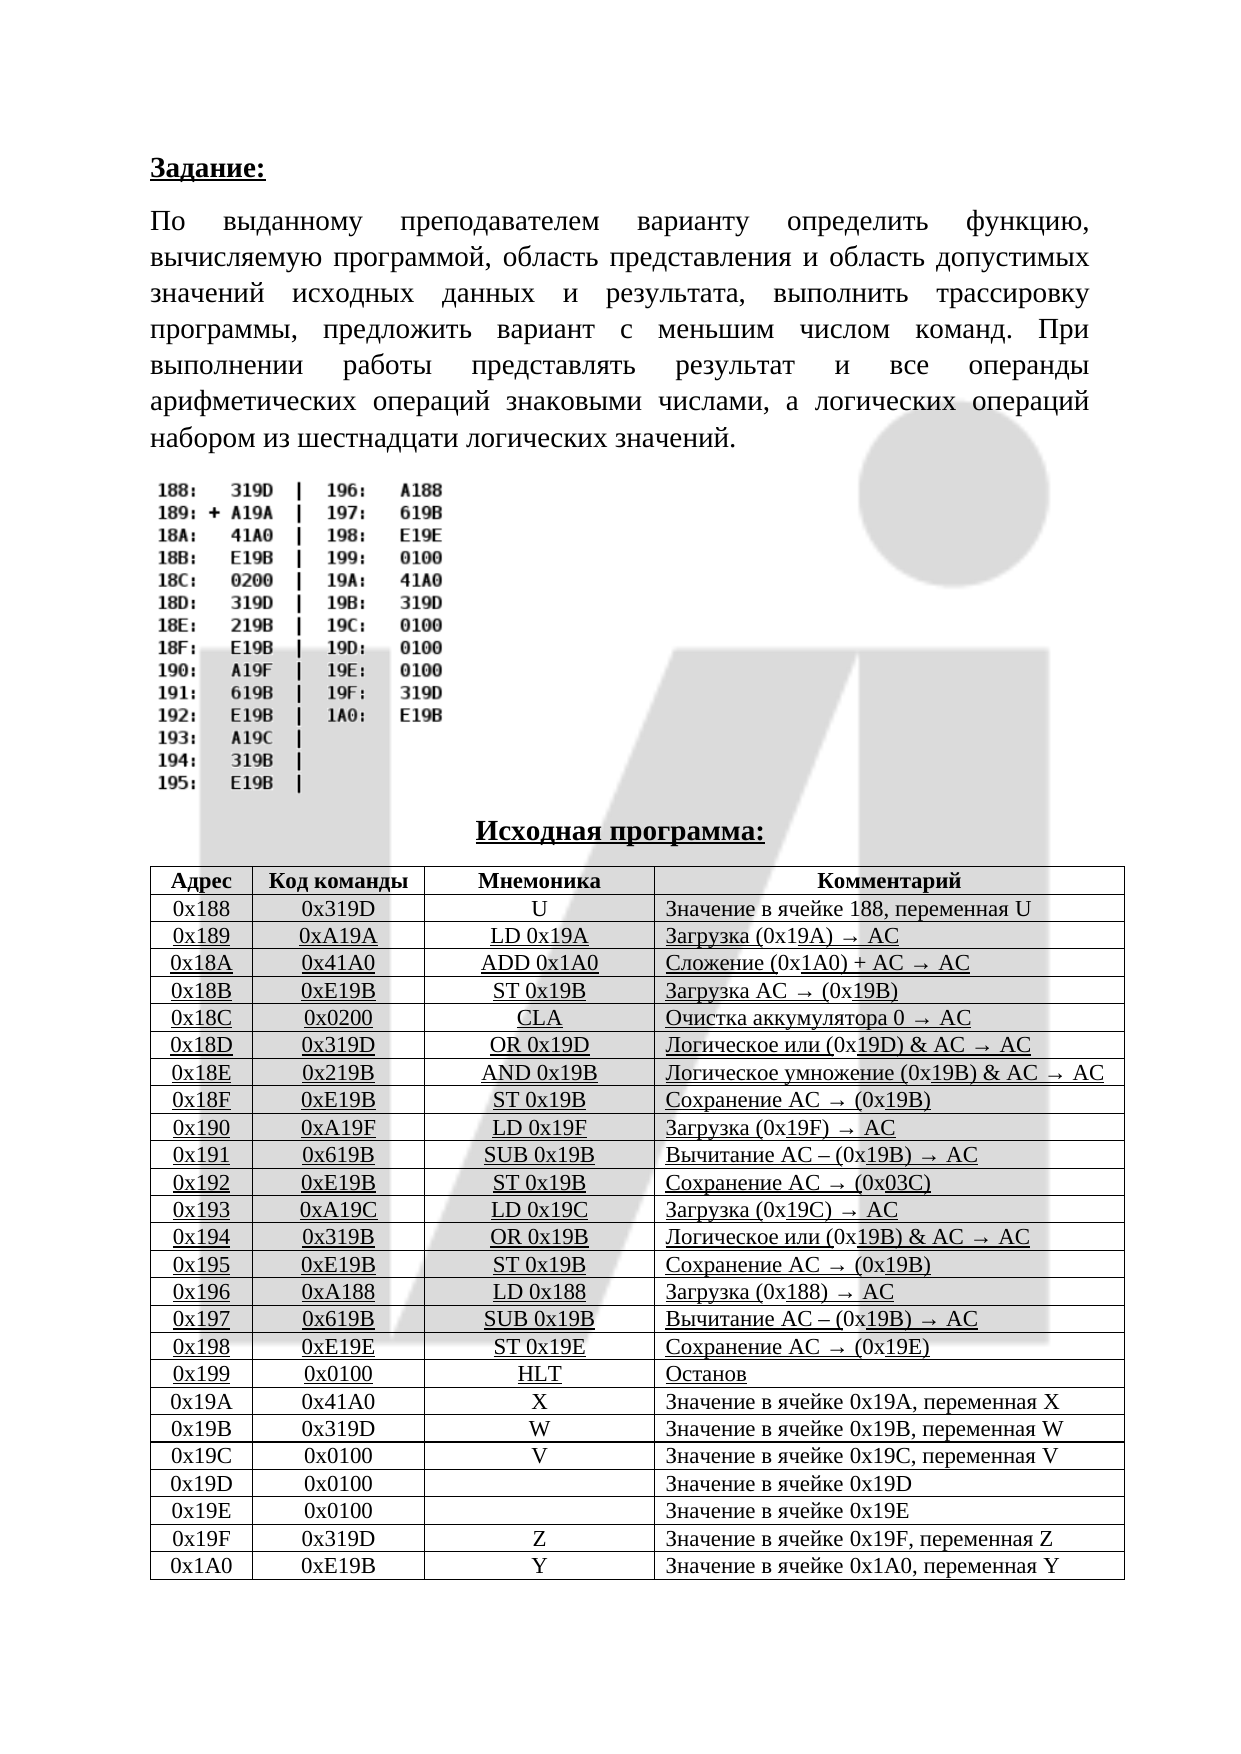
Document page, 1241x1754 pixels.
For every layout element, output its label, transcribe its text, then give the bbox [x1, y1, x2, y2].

table_cell 0x19E [151, 1497, 252, 1524]
table_cell 0x18A [151, 949, 252, 976]
table_cell Z [425, 1525, 654, 1551]
table_cell 0x19D [151, 1470, 252, 1496]
table_cell OR 0x19D [425, 1032, 654, 1058]
table_cell Очистка аккумулятора 0 → AC [655, 1004, 1124, 1031]
table_cell Логическое или (0x19B) & AC → AC [655, 1223, 1124, 1250]
table_cell Значение в ячейке 0x19A, переменная X [655, 1388, 1124, 1414]
table_cell 0xA19F [253, 1114, 424, 1140]
table_cell Значение в ячейке 0x1A0, переменная Y [655, 1552, 1124, 1578]
table_cell 0x19F [151, 1525, 252, 1551]
table_cell ST 0x19E [425, 1333, 654, 1359]
table_cell 0x0100 [253, 1360, 424, 1387]
table_cell Логическое или (0x19D) & AC → AC [655, 1032, 1124, 1058]
table_cell LD 0x19F [425, 1114, 654, 1140]
table_cell Значение в ячейке 0x19D [655, 1470, 1124, 1496]
table_cell 0x189 [151, 922, 252, 948]
table_cell V [425, 1443, 654, 1469]
table_cell 0x18D [151, 1032, 252, 1058]
table_cell Значение в ячейке 0x19C, переменная V [655, 1443, 1124, 1469]
table_cell [425, 1497, 654, 1524]
table_cell LD 0x19C [425, 1196, 654, 1222]
text Исходная программа: [150, 813, 1090, 847]
table_cell 0x0200 [253, 1004, 424, 1031]
table_cell 0xE19E [253, 1333, 424, 1359]
table_cell LD 0x19A [425, 922, 654, 948]
table_header Комментарий [655, 867, 1124, 893]
table_cell 0x41A0 [253, 1388, 424, 1414]
table_cell 0x319D [253, 1525, 424, 1551]
table_cell 0xE19B [253, 1251, 424, 1277]
table_cell Загрузка AC → (0x19B) [655, 977, 1124, 1003]
table_cell 0x19B [151, 1415, 252, 1441]
table_cell 0x192 [151, 1169, 252, 1195]
table_cell Останов [655, 1360, 1124, 1387]
table_cell 0xE19B [253, 1552, 424, 1578]
table_cell 0x19A [151, 1388, 252, 1414]
table_cell ADD 0x1A0 [425, 949, 654, 976]
table_cell Вычитание AC – (0x19B) → AC [655, 1306, 1124, 1332]
table_cell 0x0100 [253, 1470, 424, 1496]
table_cell Вычитание AC – (0x19B) → AC [655, 1141, 1124, 1167]
table_cell 0x193 [151, 1196, 252, 1222]
table_cell 0x18F [151, 1086, 252, 1113]
table_cell Значение в ячейке 0x19E [655, 1497, 1124, 1524]
table_cell Сохранение AC → (0x19B) [655, 1251, 1124, 1277]
table_cell 0x319D [253, 1415, 424, 1441]
table_cell 0x319D [253, 1032, 424, 1058]
table_cell Загрузка (0x19A) → AC [655, 922, 1124, 948]
table_cell Загрузка (0x19F) → AC [655, 1114, 1124, 1140]
table_cell OR 0x19B [425, 1223, 654, 1250]
table_cell LD 0x188 [425, 1278, 654, 1304]
table_cell SUB 0x19B [425, 1306, 654, 1332]
table_cell 0x191 [151, 1141, 252, 1167]
table_cell 0x619B [253, 1141, 424, 1167]
table_cell 0x19C [151, 1443, 252, 1469]
table_cell [425, 1470, 654, 1496]
table_cell Значение в ячейке 0x19F, переменная Z [655, 1525, 1124, 1551]
table_cell 0x196 [151, 1278, 252, 1304]
table_cell 0x198 [151, 1333, 252, 1359]
text Задание: [150, 150, 1090, 183]
table_cell 0x0100 [253, 1497, 424, 1524]
table_cell 0x319D [253, 895, 424, 921]
table_cell 0x0100 [253, 1443, 424, 1469]
table_cell 0x219B [253, 1059, 424, 1085]
table_cell Сохранение AC → (0x19E) [655, 1333, 1124, 1359]
table_cell 0xE19B [253, 977, 424, 1003]
table_cell 0xE19B [253, 1169, 424, 1195]
table_cell ST 0x19B [425, 977, 654, 1003]
text По выданному преподавателем варианту определить функцию, вычисляемую программой, область представления и область допустимых значений исходных данных и результата, выполнить трассировку программы, предложить вариант с меньшим числом команд. При выполнении работы представлять результат и все операнды арифметических операций знаковыми числами, а логических операций набором из шестнадцати логических значений. [150, 203, 1090, 453]
picture [150, 472, 447, 795]
table_cell Y [425, 1552, 654, 1578]
table_cell 0xA19A [253, 922, 424, 948]
table_cell Сложение (0x1A0) + AC → AC [655, 949, 1124, 976]
table_cell 0x619B [253, 1306, 424, 1332]
table_cell ST 0x19B [425, 1169, 654, 1195]
table_cell X [425, 1388, 654, 1414]
table_header Мнемоника [425, 867, 654, 893]
table_cell 0x18E [151, 1059, 252, 1085]
table_cell Сохранение АC → (0x03C) [655, 1169, 1124, 1195]
table_cell 0x195 [151, 1251, 252, 1277]
table_cell 0x194 [151, 1223, 252, 1250]
table_cell Значение в ячейке 188, переменная U [655, 895, 1124, 921]
table_cell Загрузка (0x188) → AC [655, 1278, 1124, 1304]
table_cell U [425, 895, 654, 921]
table_cell 0x18C [151, 1004, 252, 1031]
table_cell W [425, 1415, 654, 1441]
table_header Код команды [253, 867, 424, 893]
table_cell Загрузка (0x19С) → AC [655, 1196, 1124, 1222]
table_cell Логическое умножение (0x19B) & AC → AC [655, 1059, 1124, 1085]
table_cell 0x190 [151, 1114, 252, 1140]
table_cell 0x197 [151, 1306, 252, 1332]
table_cell 0x1A0 [151, 1552, 252, 1578]
table_cell HLT [425, 1360, 654, 1387]
table_cell CLA [425, 1004, 654, 1031]
table_cell 0x41A0 [253, 949, 424, 976]
table_cell 0x319B [253, 1223, 424, 1250]
table_cell ST 0x19B [425, 1251, 654, 1277]
table_cell 0x199 [151, 1360, 252, 1387]
table_cell 0xA19C [253, 1196, 424, 1222]
table_cell 0x18B [151, 977, 252, 1003]
table_cell 0x188 [151, 895, 252, 921]
table_cell Значение в ячейке 0x19B, переменная W [655, 1415, 1124, 1441]
table_cell Сохранение AC → (0x19B) [655, 1086, 1124, 1113]
table_cell 0xA188 [253, 1278, 424, 1304]
table_cell SUB 0x19B [425, 1141, 654, 1167]
table_cell 0xE19B [253, 1086, 424, 1113]
table_cell AND 0x19B [425, 1059, 654, 1085]
table_cell ST 0x19B [425, 1086, 654, 1113]
table_header Адрес [151, 867, 252, 893]
